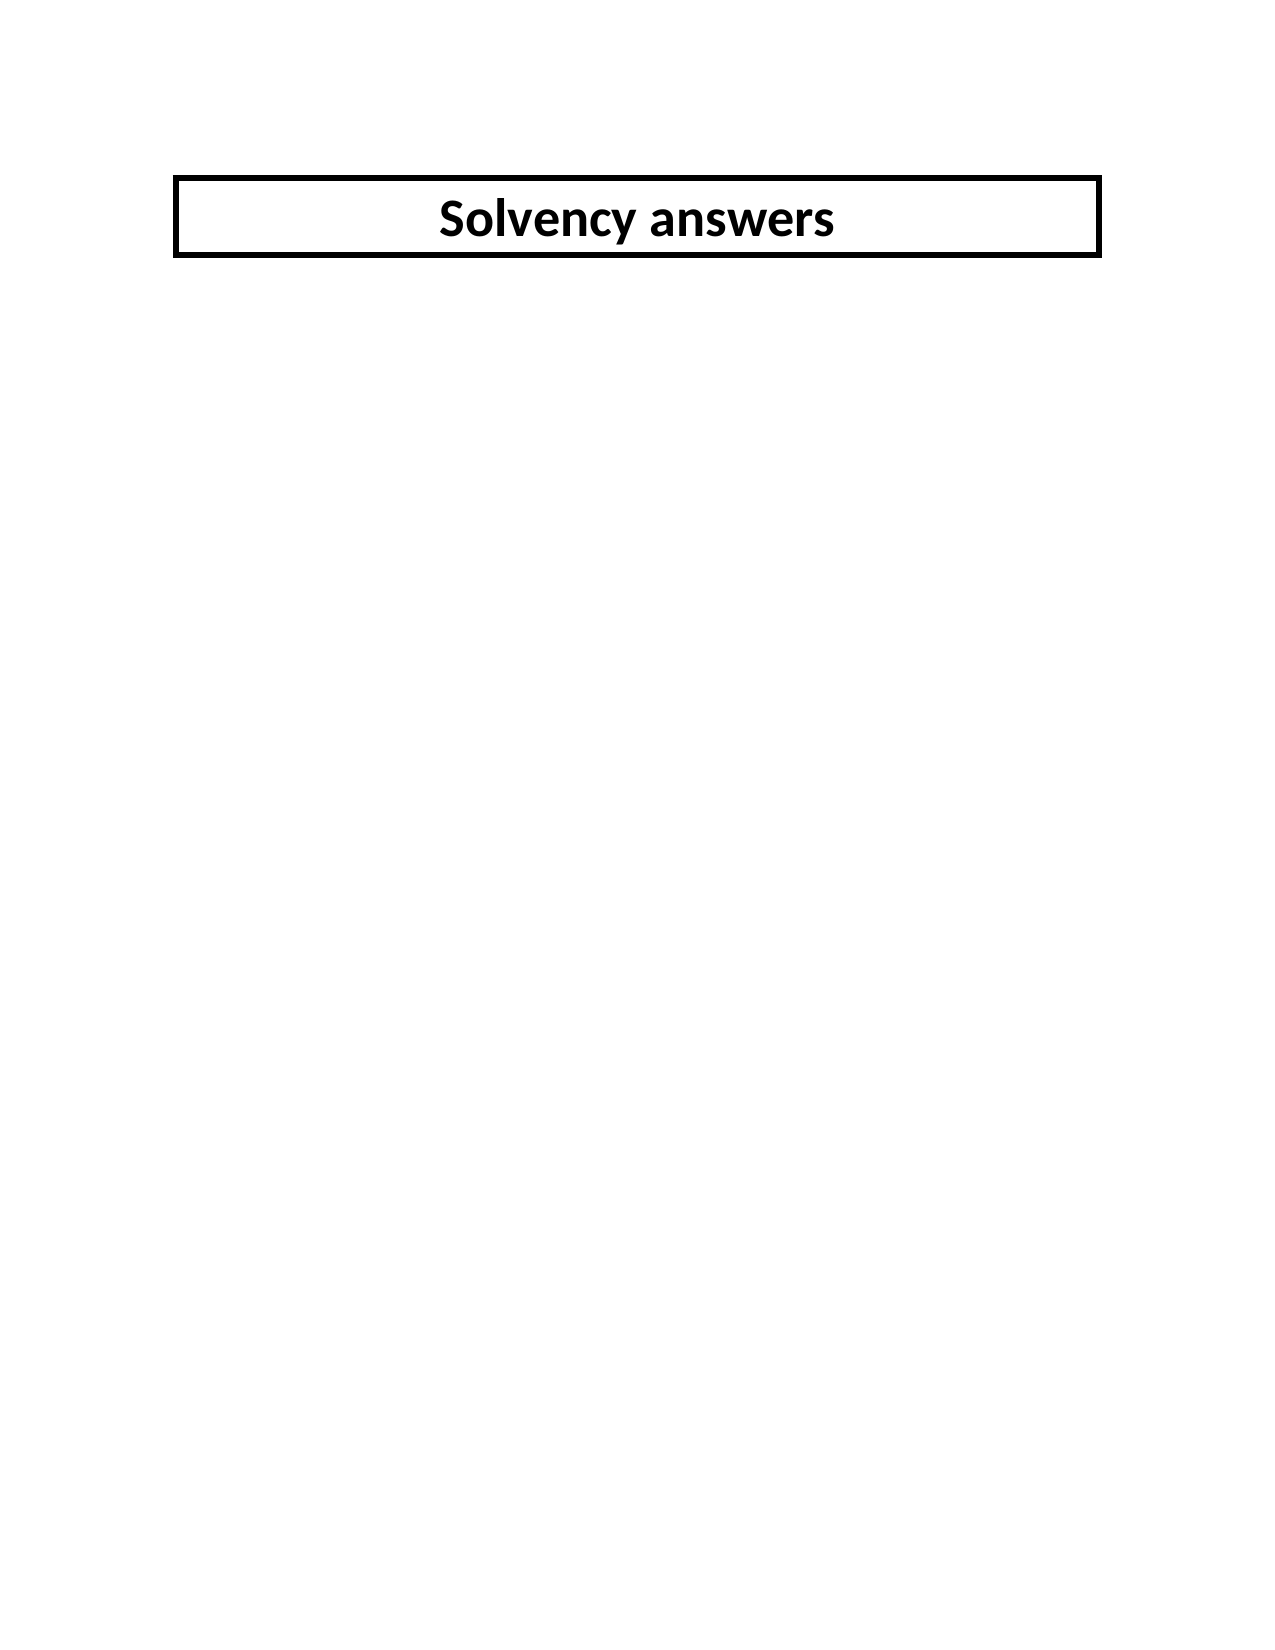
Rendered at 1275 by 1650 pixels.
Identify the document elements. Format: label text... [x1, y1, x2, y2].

subtitle Solvency answers [179, 181, 1096, 252]
